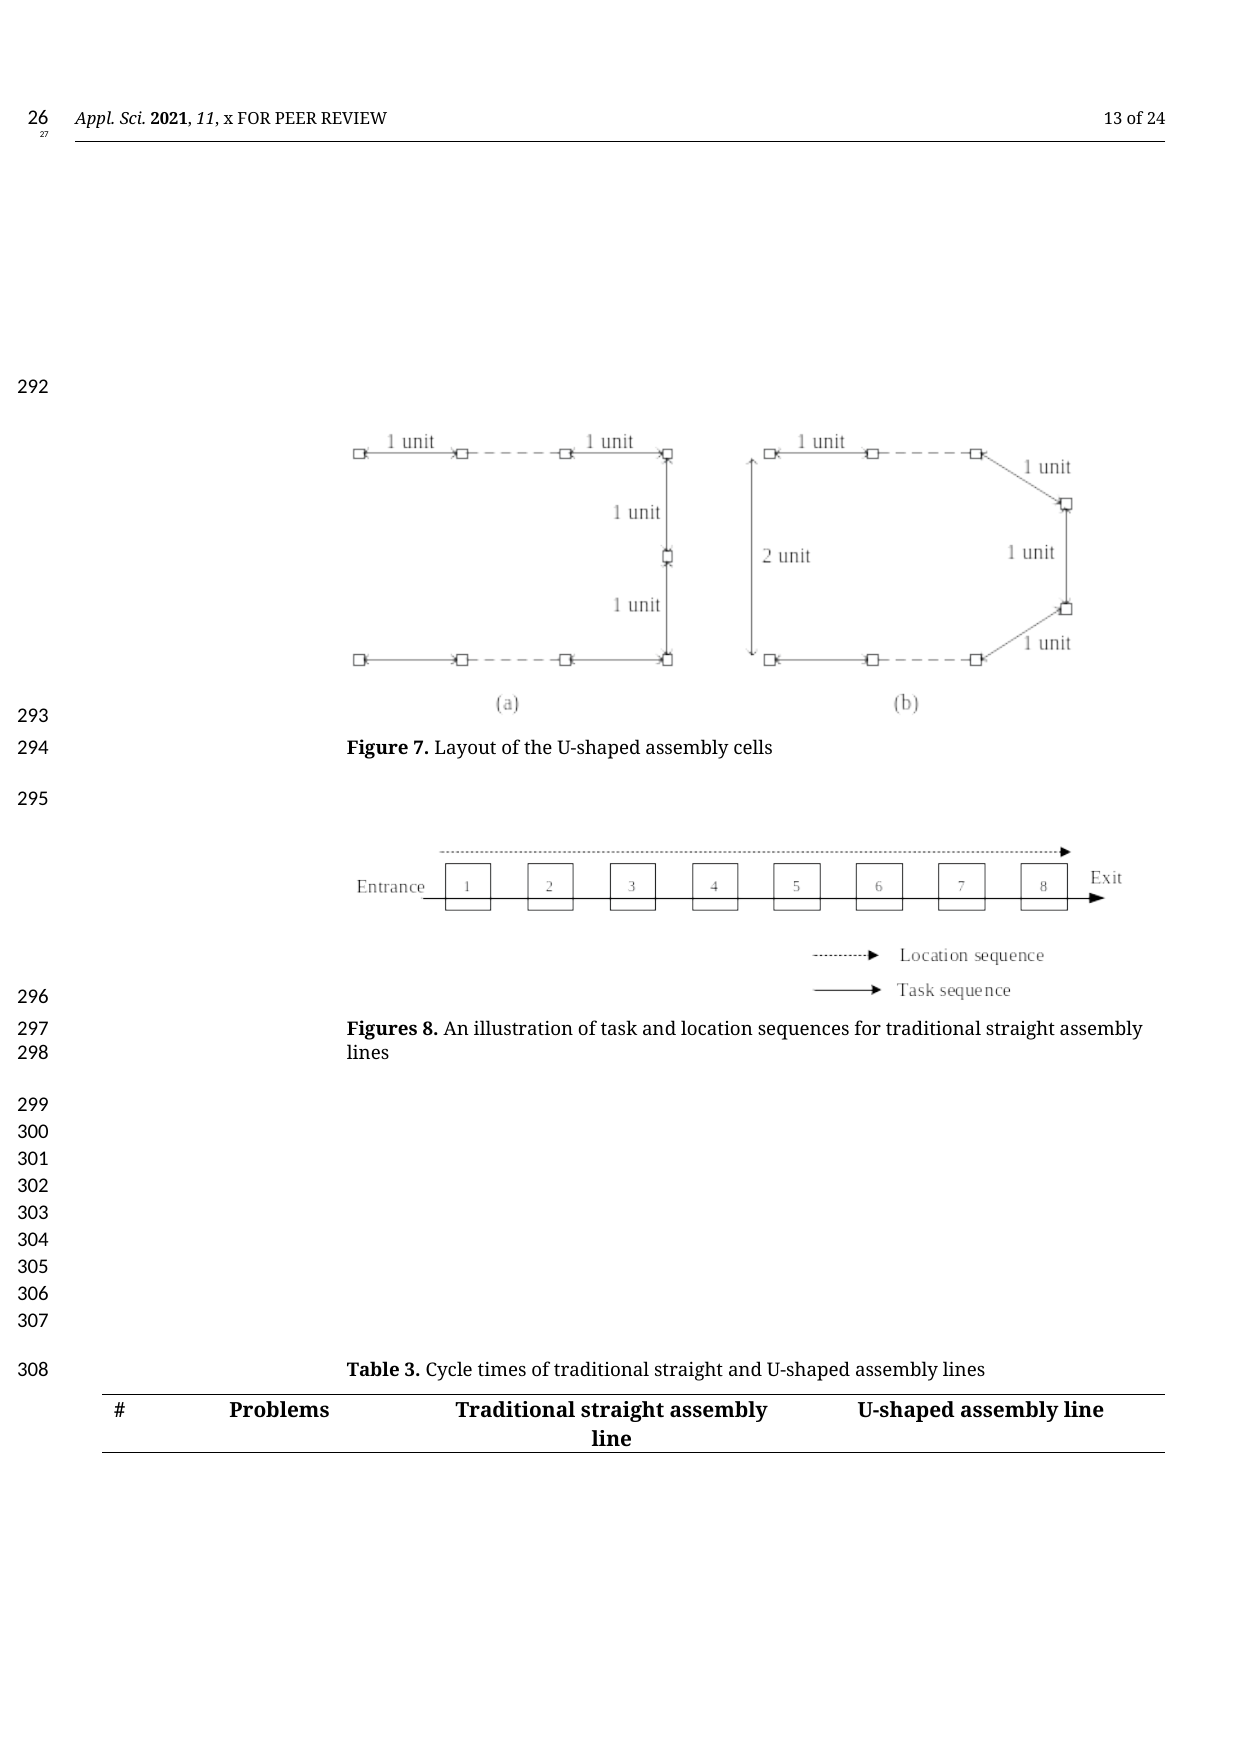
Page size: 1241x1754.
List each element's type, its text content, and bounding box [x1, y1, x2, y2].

table_header Traditional straight assembly line [427, 1395, 796, 1452]
table_header Problems [132, 1395, 427, 1452]
table_header # [102, 1395, 132, 1452]
text Figures 8. An illustration of task and location sequences for traditional straight assembly lines [347, 1016, 1165, 1065]
text Figure 7. Layout of the U-shaped assembly cells [347, 735, 1165, 759]
table_header U-shaped assembly line [796, 1395, 1165, 1452]
text Table 3. Cycle times of traditional straight and U-shaped assembly lines [347, 1357, 1165, 1382]
